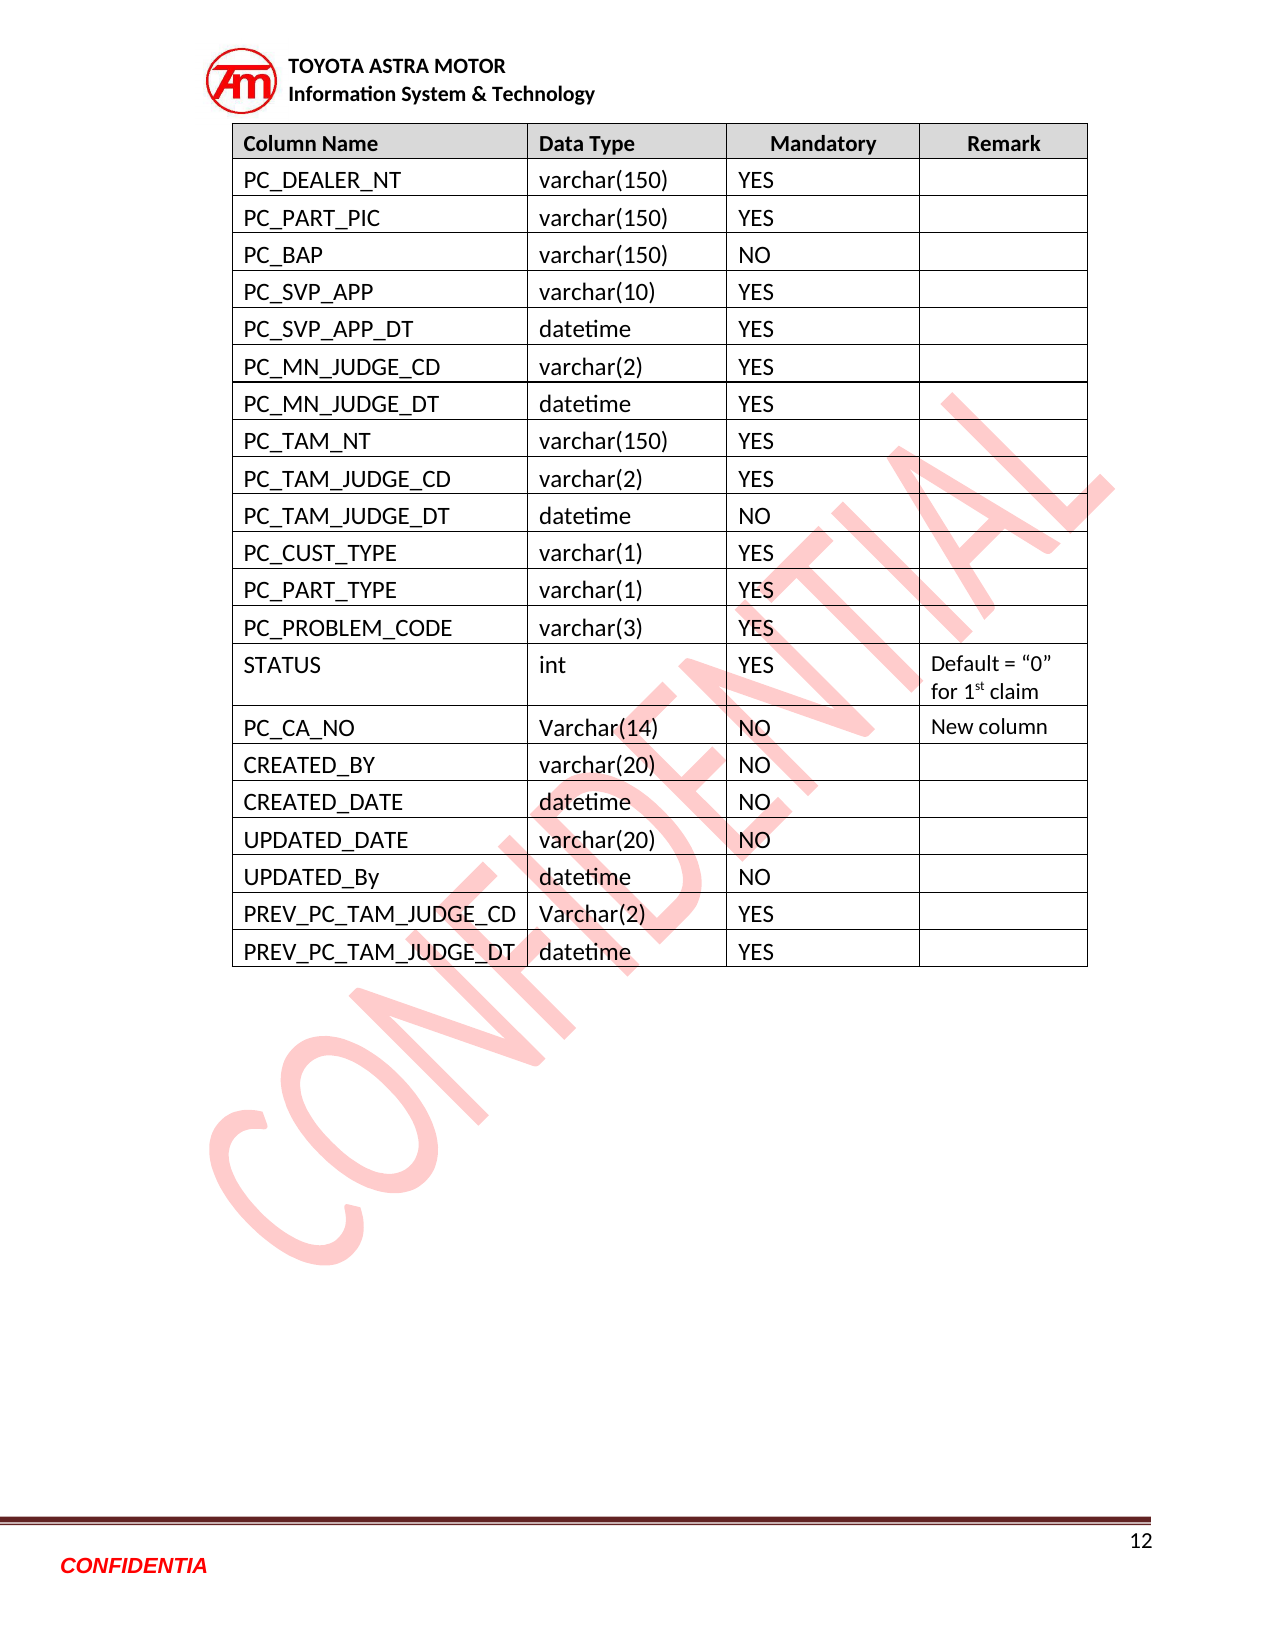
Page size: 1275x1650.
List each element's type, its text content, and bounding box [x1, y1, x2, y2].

table_cell NO [727, 818, 919, 854]
table_cell varchar(20) [528, 818, 726, 854]
table_cell [920, 606, 1087, 642]
picture [195, 38, 289, 125]
table_cell [920, 893, 1087, 929]
table_cell varchar(2) [528, 457, 726, 493]
table_cell CREATED_DATE [233, 781, 527, 817]
table_cell PC_DEALER_NT [233, 159, 527, 195]
table_cell varchar(1) [528, 532, 726, 568]
table_cell YES [727, 644, 919, 705]
table_header Column Name [233, 124, 527, 158]
table_cell PC_BAP [233, 233, 527, 269]
table_cell New column [920, 706, 1087, 742]
table_cell [920, 159, 1087, 195]
table_cell PC_PART_PIC [233, 196, 527, 232]
table_cell varchar(1) [528, 569, 726, 605]
table_cell UPDATED_By [233, 855, 527, 892]
table_cell [920, 855, 1087, 892]
table_header Data Type [528, 124, 726, 158]
table_cell datetime [528, 930, 726, 966]
table_cell YES [727, 196, 919, 232]
table_cell varchar(150) [528, 196, 726, 232]
table_cell YES [727, 457, 919, 493]
table_cell varchar(3) [528, 606, 726, 642]
table_cell [920, 532, 1087, 568]
table_cell YES [727, 569, 919, 605]
table_cell varchar(20) [528, 744, 726, 780]
table_cell Varchar(14) [528, 706, 726, 742]
table_cell [920, 345, 1087, 381]
table_cell YES [727, 308, 919, 344]
table_cell [920, 233, 1087, 269]
table_cell NO [727, 706, 919, 742]
table_cell [920, 744, 1087, 780]
table_cell PC_MN_JUDGE_DT [233, 383, 527, 419]
table_cell [920, 569, 1087, 605]
table_cell NO [727, 233, 919, 269]
table_cell datetime [528, 383, 726, 419]
table_cell Default = “0” for 1st claim [920, 644, 1087, 705]
table_cell PC_CA_NO [233, 706, 527, 742]
table_cell YES [727, 420, 919, 456]
table_cell CREATED_BY [233, 744, 527, 780]
table_cell datetime [528, 855, 726, 892]
table_cell [920, 196, 1087, 232]
table_cell varchar(10) [528, 271, 726, 307]
table_cell [920, 308, 1087, 344]
table_cell PC_SVP_APP [233, 271, 527, 307]
table_cell [920, 420, 1087, 456]
table_cell PC_TAM_NT [233, 420, 527, 456]
table_cell YES [727, 271, 919, 307]
table_cell varchar(150) [528, 159, 726, 195]
table_cell YES [727, 930, 919, 966]
table_cell YES [727, 345, 919, 381]
table_cell PC_PROBLEM_CODE [233, 606, 527, 642]
table_cell NO [727, 781, 919, 817]
table_cell PC_CUST_TYPE [233, 532, 527, 568]
table_cell int [528, 644, 726, 705]
table_cell PC_SVP_APP_DT [233, 308, 527, 344]
table_cell [920, 818, 1087, 854]
table_cell PC_TAM_JUDGE_CD [233, 457, 527, 493]
table_cell YES [727, 606, 919, 642]
table_cell PC_PART_TYPE [233, 569, 527, 605]
table_cell datetime [528, 494, 726, 531]
table_cell [920, 930, 1087, 966]
table_cell varchar(150) [528, 420, 726, 456]
table_cell STATUS [233, 644, 527, 705]
table_cell YES [727, 159, 919, 195]
table_cell NO [727, 855, 919, 892]
table_cell PC_TAM_JUDGE_DT [233, 494, 527, 531]
table_cell varchar(150) [528, 233, 726, 269]
table_cell UPDATED_DATE [233, 818, 527, 854]
table_cell [920, 383, 1087, 419]
table_cell [920, 781, 1087, 817]
table_cell NO [727, 744, 919, 780]
table_cell PREV_PC_TAM_JUDGE_DT [233, 930, 527, 966]
table_cell YES [727, 383, 919, 419]
table_cell PC_MN_JUDGE_CD [233, 345, 527, 381]
table_cell YES [727, 893, 919, 929]
table_cell PREV_PC_TAM_JUDGE_CD [233, 893, 527, 929]
table_cell [920, 494, 1087, 531]
table_cell NO [727, 494, 919, 531]
table_cell datetime [528, 781, 726, 817]
table_cell YES [727, 532, 919, 568]
table_cell [920, 271, 1087, 307]
table_header Mandatory [727, 124, 919, 158]
table_cell datetime [528, 308, 726, 344]
table_cell Varchar(2) [528, 893, 726, 929]
table_cell varchar(2) [528, 345, 726, 381]
table_cell [920, 457, 1087, 493]
table_header Remark [920, 124, 1087, 158]
